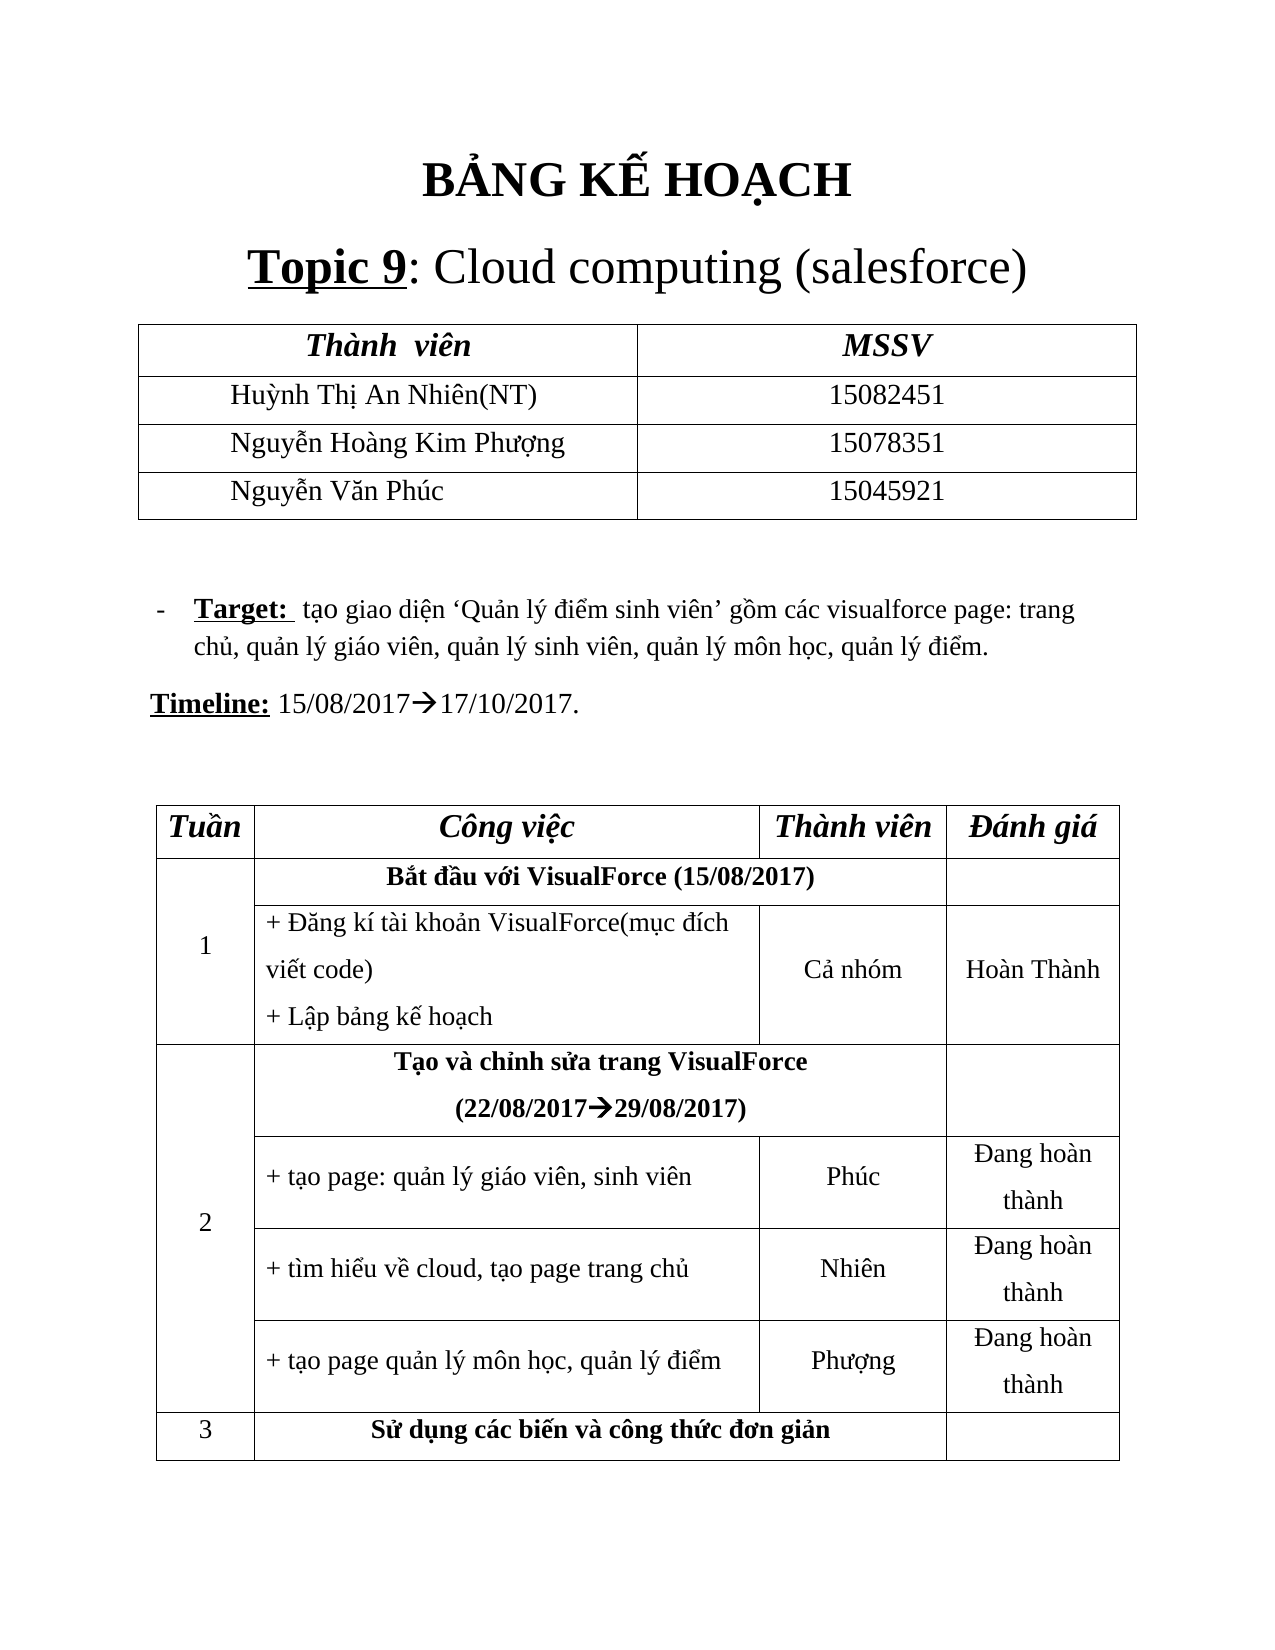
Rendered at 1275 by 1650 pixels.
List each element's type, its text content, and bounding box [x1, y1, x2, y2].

table_cell Huỳnh Thị An Nhiên(NT) [139, 377, 637, 424]
table_cell + tạo page quản lý môn học, quản lý điểm [255, 1321, 759, 1412]
table_cell Sử dụng các biến và công thức đơn giản (29/08/201705/09/2017) [255, 1413, 946, 1460]
table_cell 15045921 [638, 473, 1136, 519]
list Target: tạo giao diện ‘Quản lý điểm sinh viên’ gồm các visualforce page: trang chủ, quản lý giáo viên, quản lý sinh viên, quản lý môn học, quản lý điểm. [156, 592, 1125, 661]
table_header Thành viên [760, 806, 946, 858]
table_cell [947, 1045, 1119, 1136]
table_header Đánh giá [947, 806, 1119, 858]
table_cell Tạo và chỉnh sửa trang VisualForce (22/08/201729/08/2017) [255, 1045, 946, 1136]
table_header Thành viên [139, 325, 637, 376]
table_cell Cả nhóm [760, 906, 946, 1044]
table_header Tuần [157, 806, 254, 858]
table_cell 15082451 [638, 377, 1136, 424]
table_cell + tìm hiểu về cloud, tạo page trang chủ [255, 1229, 759, 1320]
table_cell Nguyễn Hoàng Kim Phượng [139, 425, 637, 472]
table_header Công việc [255, 806, 759, 858]
table_cell Đang hoàn thành [947, 1321, 1119, 1412]
text Topic 9: Cloud computing (salesforce) [150, 237, 1125, 294]
table_cell Bắt đầu với VisualForce (15/08/2017) [255, 859, 946, 905]
table_cell Nguyễn Văn Phúc [139, 473, 637, 519]
table_cell 3 [157, 1413, 254, 1460]
table_cell 15078351 [638, 425, 1136, 472]
text Timeline: 15/08/201717/10/2017. [150, 686, 1125, 720]
table_cell Đang hoàn thành [947, 1229, 1119, 1320]
table_cell Phúc [760, 1137, 946, 1228]
table_cell Đang hoàn thành [947, 1137, 1119, 1228]
table_cell [947, 1413, 1119, 1460]
table_header MSSV [638, 325, 1136, 376]
table_cell [947, 859, 1119, 905]
table_cell Hoàn Thành [947, 906, 1119, 1044]
text BẢNG KẾ HOẠCH [150, 150, 1125, 207]
table_cell 2 [157, 1045, 254, 1412]
table_cell + tạo page: quản lý giáo viên, sinh viên [255, 1137, 759, 1228]
table_cell Nhiên [760, 1229, 946, 1320]
table_cell + Đăng kí tài khoản VisualForce(mục đích viết code) + Lập bảng kế hoạch [255, 906, 759, 1044]
table_cell 1 [157, 859, 254, 1044]
table_cell Phượng [760, 1321, 946, 1412]
